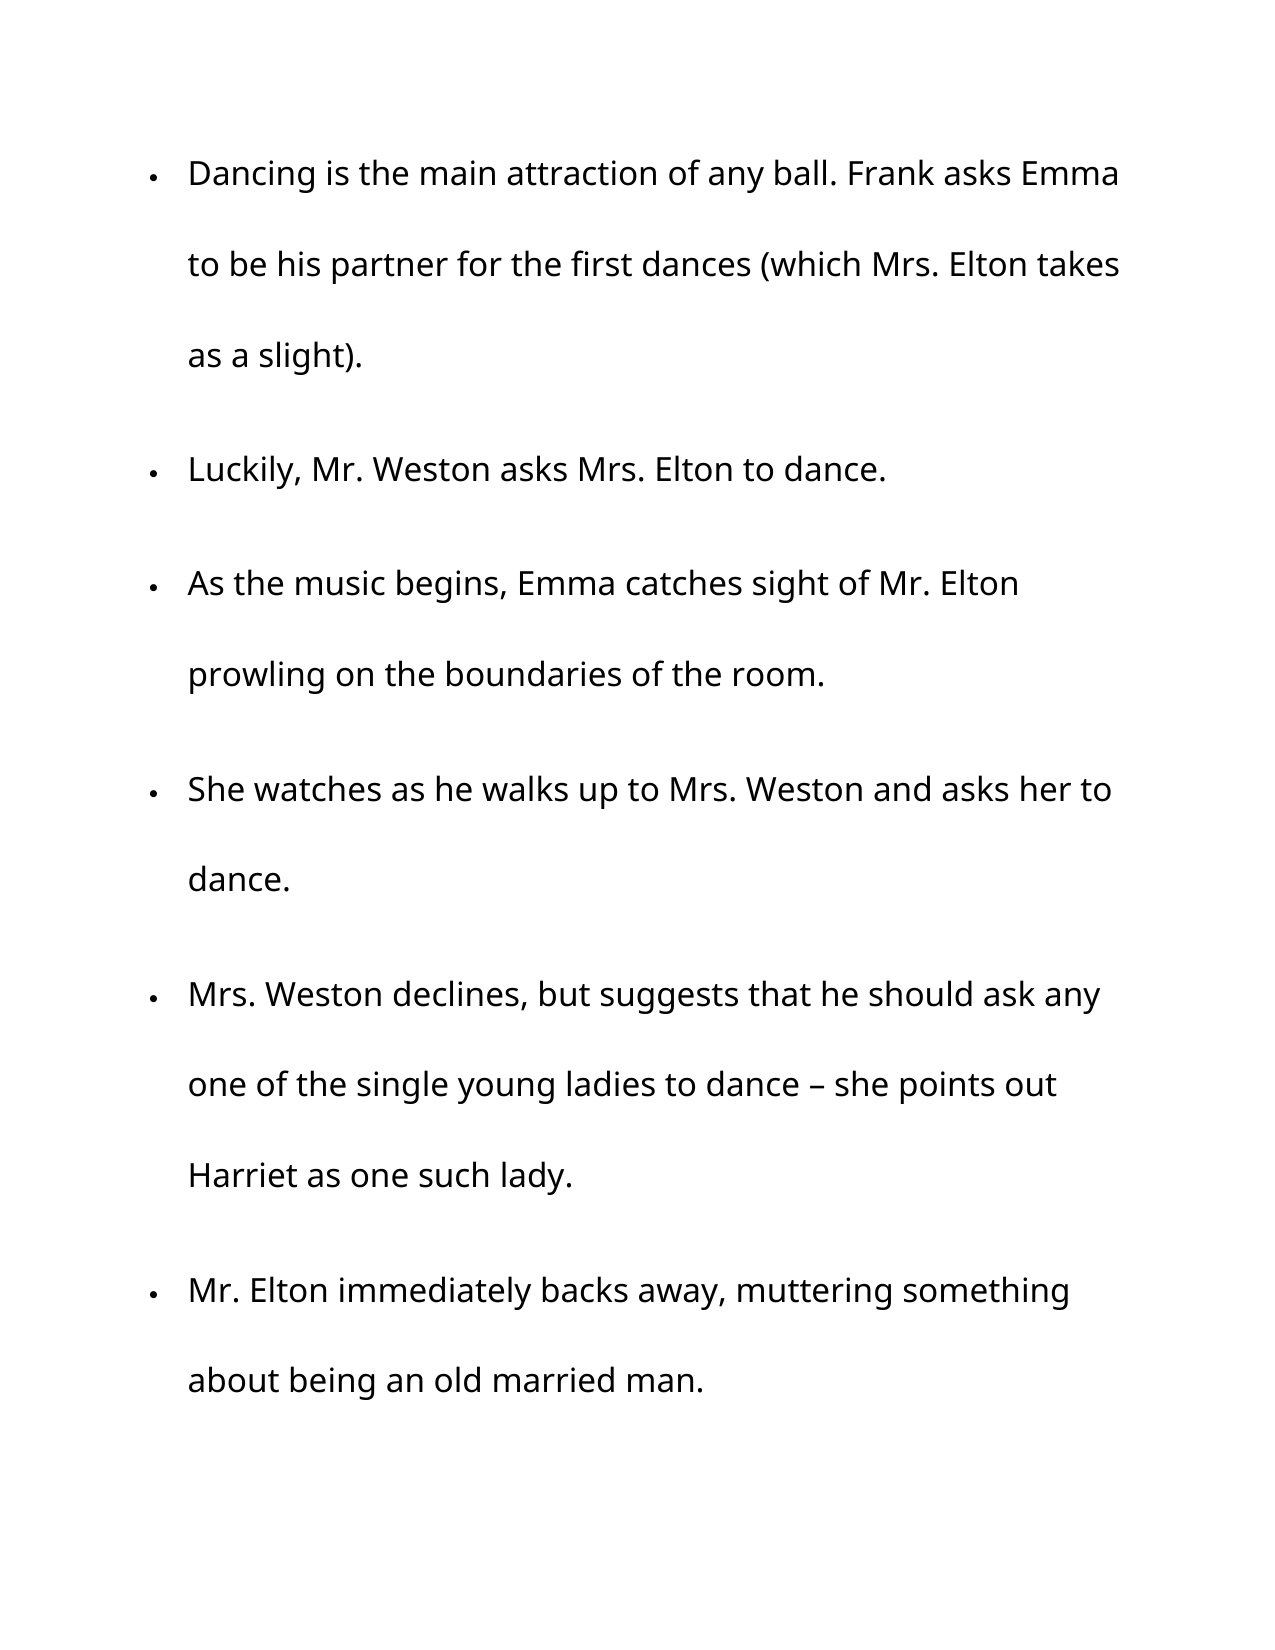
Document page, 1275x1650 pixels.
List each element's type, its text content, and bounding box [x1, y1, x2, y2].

list Luckily, Mr. Weston asks Mrs. Elton to dance. [150, 446, 1125, 491]
list As the music begins, Emma catches sight of Mr. Elton prowling on the boundaries of the room. [150, 560, 1125, 696]
list She watches as he walks up to Mrs. Weston and asks her to dance. [150, 765, 1125, 902]
list Mrs. Weston declines, but suggests that he should ask any one of the single young ladies to dance – she points out Harriet as one such lady. [150, 970, 1125, 1197]
list Dancing is the main attraction of any ball. Frank asks Emma to be his partner for the first dances (which Mrs. Elton takes as a slight). [150, 150, 1125, 377]
list Mr. Elton immediately backs away, muttering something about being an old married man. [150, 1266, 1125, 1403]
